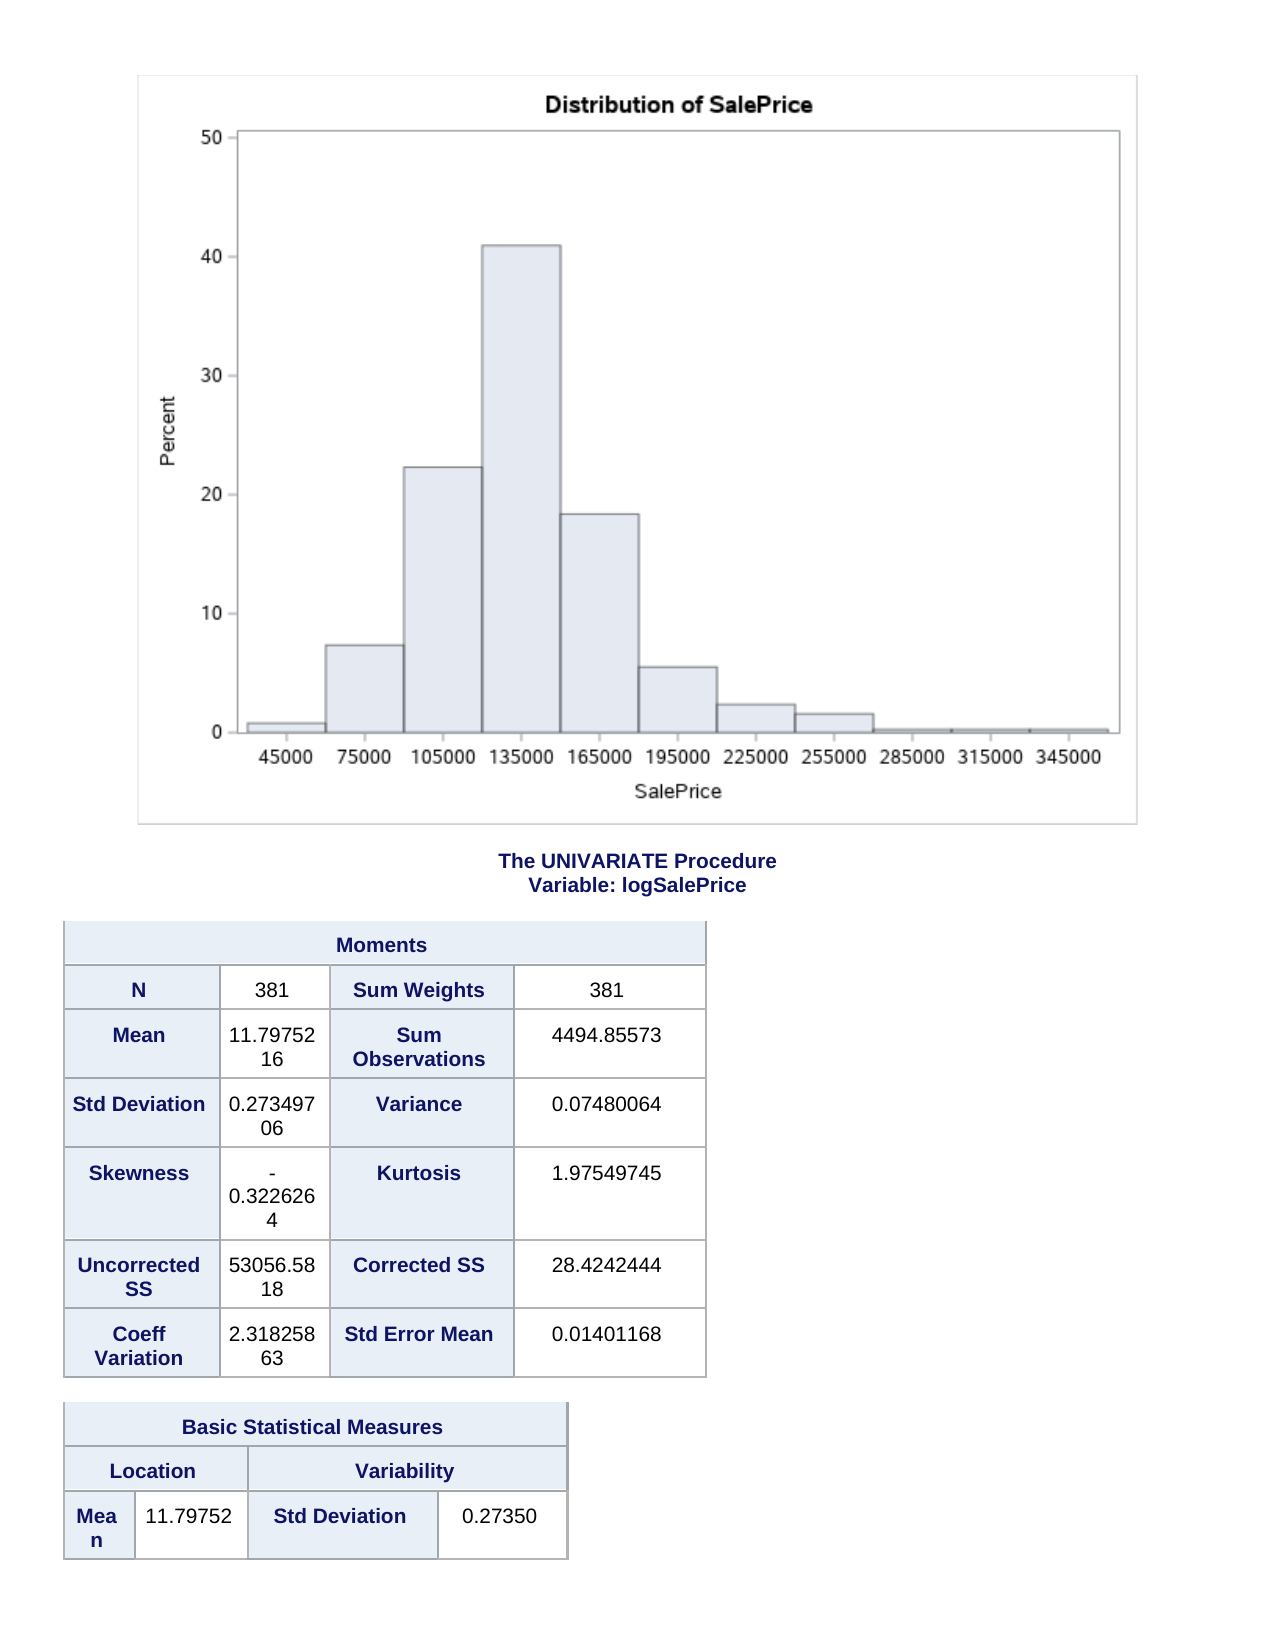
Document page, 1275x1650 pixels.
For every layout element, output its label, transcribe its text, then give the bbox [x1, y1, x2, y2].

table_cell Sum Observations [331, 1010, 513, 1077]
table_cell -0.3226264 [221, 1148, 329, 1238]
table_cell 11.7975216 [221, 1010, 329, 1077]
table_cell Variability [249, 1447, 566, 1489]
table_cell Skewness [65, 1148, 219, 1238]
table_cell Std Deviation [249, 1492, 437, 1558]
table_cell 28.4242444 [515, 1241, 705, 1307]
table_cell Sum Weights [331, 966, 513, 1008]
table_cell Kurtosis [331, 1148, 513, 1238]
table_cell Uncorrected SS [65, 1241, 219, 1307]
table_cell Location [65, 1447, 247, 1489]
table_cell 1.97549745 [515, 1148, 705, 1238]
table_header Moments [65, 921, 705, 963]
table_cell 2.31825863 [221, 1309, 329, 1376]
table_cell 0.07480064 [515, 1079, 705, 1146]
table_cell 381 [515, 966, 705, 1008]
table_cell 381 [221, 966, 329, 1008]
table_cell Std Error Mean [331, 1309, 513, 1376]
text Variable: logSalePrice [75, 873, 1200, 897]
table_cell 0.27350 [439, 1492, 566, 1558]
table_cell Variance [331, 1079, 513, 1146]
table_cell 0.27349706 [221, 1079, 329, 1146]
table_cell N [65, 966, 219, 1008]
table_cell Mean [65, 1010, 219, 1077]
table_cell Std Deviation [65, 1079, 219, 1146]
table_cell Coeff Variation [65, 1309, 219, 1376]
table_cell 4494.85573 [515, 1010, 705, 1077]
table_cell Corrected SS [331, 1241, 513, 1307]
table_cell Mean [65, 1492, 134, 1558]
picture [137, 75, 1138, 825]
text The UNIVARIATE Procedure [75, 849, 1200, 873]
table_cell 0.01401168 [515, 1309, 705, 1376]
table_header Basic Statistical Measures [65, 1402, 566, 1445]
table_cell 53056.5818 [221, 1241, 329, 1307]
table_cell 11.79752 [136, 1492, 247, 1558]
